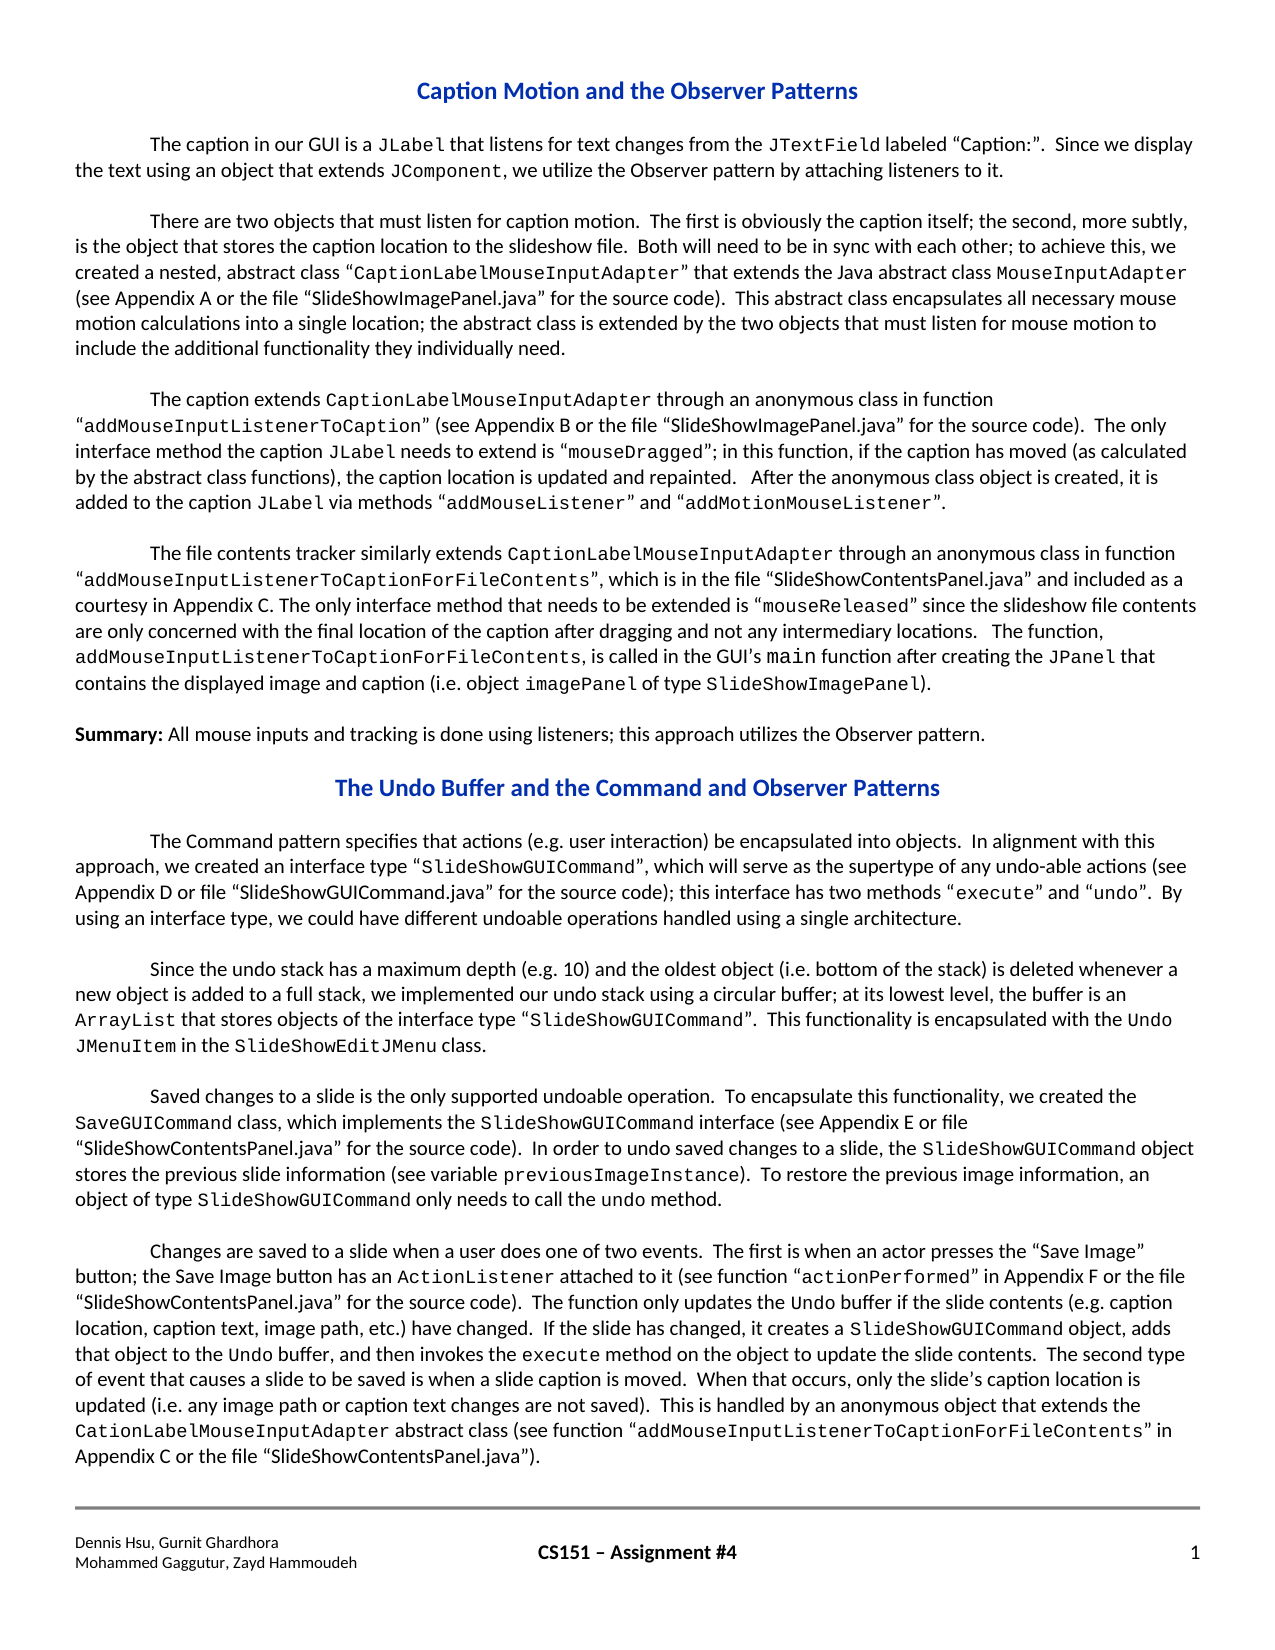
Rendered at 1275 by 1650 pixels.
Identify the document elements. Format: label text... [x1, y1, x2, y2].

text The caption in our GUI is a JLabel that listens for text changes from the JTextField labeled “Caption:”. Since we display the text using an object that extends JComponent, we utilize the Observer pattern by attaching listeners to it. [75, 131, 1200, 183]
text The Undo Buffer and the Command and Observer Patterns [75, 772, 1200, 802]
text Summary: All mouse inputs and tracking is done using listeners; this approach utilizes the Observer pattern. [75, 721, 1200, 747]
text Caption Motion and the Observer Patterns [75, 75, 1200, 106]
text The file contents tracker similarly extends CaptionLabelMouseInputAdapter through an anonymous class in function “addMouseInputListenerToCaptionForFileContents”, which is in the file “SlideShowContentsPanel.java” and included as a courtesy in Appendix C. The only interface method that needs to be extended is “mouseReleased” since the slideshow file contents are only concerned with the final location of the caption after dragging and not any intermediary locations. The function, addMouseInputListenerToCaptionForFileContents, is called in the GUI’s main function after creating the JPanel that contains the displayed image and caption (i.e. object imagePanel of type SlideShowImagePanel). [75, 541, 1200, 696]
text Since the undo stack has a maximum depth (e.g. 10) and the oldest object (i.e. bottom of the stack) is deleted whenever a new object is added to a full stack, we implemented our undo stack using a circular buffer; at its lowest level, the buffer is an ArrayList that stores objects of the interface type “SlideShowGUICommand”. This functionality is encapsulated with the Undo JMenuItem in the SlideShowEditJMenu class. [75, 956, 1200, 1058]
